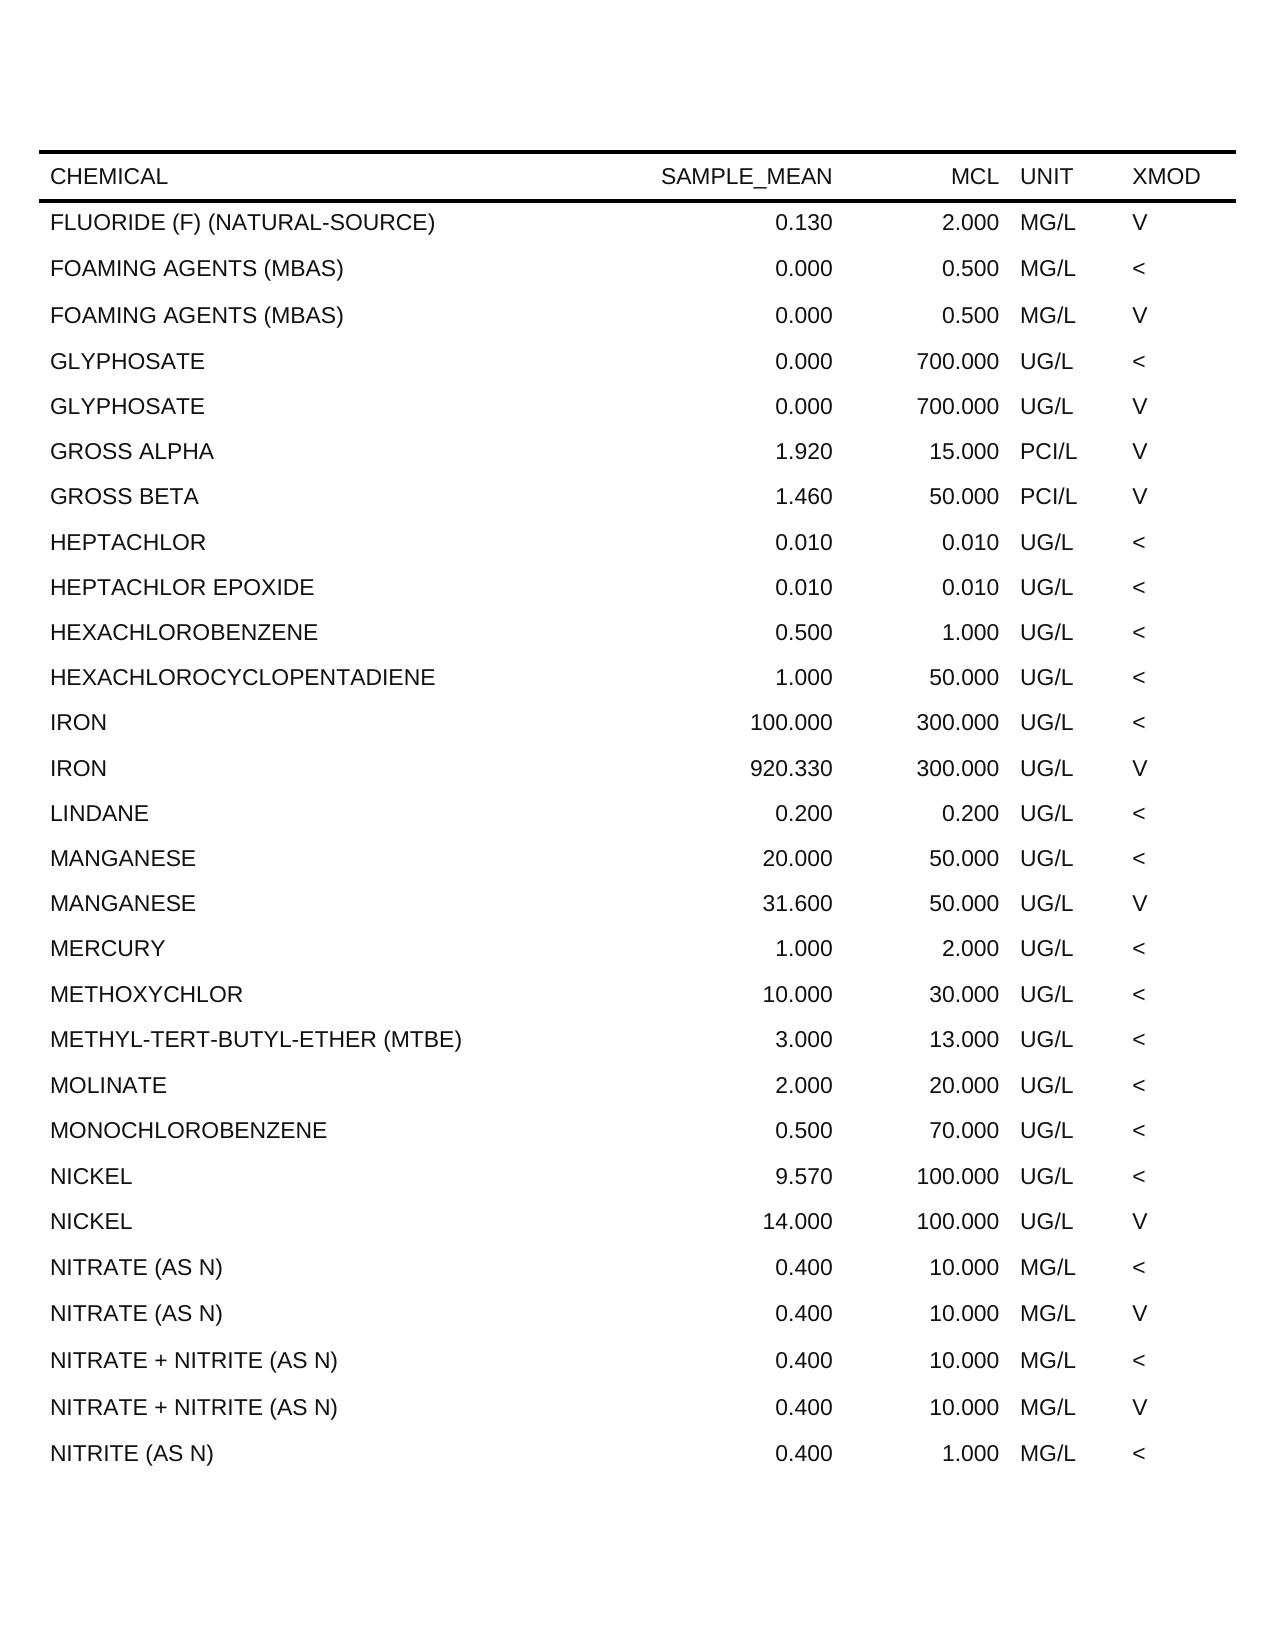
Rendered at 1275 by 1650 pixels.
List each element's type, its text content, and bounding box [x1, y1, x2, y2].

table_cell 50.000 [843, 655, 1009, 700]
table_cell GLYPHOSATE [39, 384, 631, 429]
table_cell MOLINATE [39, 1063, 631, 1108]
table_cell MG/L [1010, 1384, 1122, 1430]
table_cell FOAMING AGENTS (MBAS) [39, 245, 631, 292]
table_cell 15.000 [843, 429, 1009, 474]
table_cell 1.000 [843, 1430, 1009, 1477]
table_cell < [1122, 700, 1236, 745]
table_cell PCI/L [1010, 474, 1122, 519]
table_cell < [1122, 1337, 1236, 1383]
table_cell HEPTACHLOR [39, 519, 631, 564]
table_cell METHYL-TERT-BUTYL-ETHER (MTBE) [39, 1016, 631, 1063]
table_cell NITRATE + NITRITE (AS N) [39, 1384, 631, 1430]
table_cell UG/L [1010, 971, 1122, 1016]
table_header XMOD [1122, 154, 1236, 198]
table_cell IRON [39, 700, 631, 745]
table_cell 700.000 [843, 384, 1009, 429]
table_cell 1.460 [631, 474, 843, 519]
table_cell GLYPHOSATE [39, 338, 631, 383]
table_header SAMPLE_MEAN [631, 154, 843, 198]
table_cell 300.000 [843, 700, 1009, 745]
table_cell 2.000 [631, 1063, 843, 1108]
table_cell UG/L [1010, 1199, 1122, 1244]
table_cell UG/L [1010, 655, 1122, 700]
table_cell 0.000 [631, 338, 843, 383]
table_cell 3.000 [631, 1016, 843, 1063]
table_cell < [1122, 338, 1236, 383]
table_cell V [1122, 292, 1236, 338]
table_cell 0.400 [631, 1384, 843, 1430]
table_cell 0.500 [631, 1108, 843, 1153]
table_cell 2.000 [843, 926, 1009, 971]
table_cell 10.000 [843, 1337, 1009, 1383]
table_cell MG/L [1010, 1430, 1122, 1477]
table_cell 0.400 [631, 1337, 843, 1383]
table_cell < [1122, 1063, 1236, 1108]
table_cell 50.000 [843, 474, 1009, 519]
table_cell V [1122, 1384, 1236, 1430]
table_cell < [1122, 836, 1236, 881]
table_cell V [1122, 203, 1236, 245]
table_cell 1.000 [631, 655, 843, 700]
table_cell UG/L [1010, 1063, 1122, 1108]
table_cell FOAMING AGENTS (MBAS) [39, 292, 631, 338]
table_cell IRON [39, 745, 631, 790]
table_cell 700.000 [843, 338, 1009, 383]
table_cell GROSS BETA [39, 474, 631, 519]
table_cell UG/L [1010, 926, 1122, 971]
table_cell MG/L [1010, 203, 1122, 245]
table_cell < [1122, 1153, 1236, 1198]
table_cell 920.330 [631, 745, 843, 790]
table_cell MANGANESE [39, 836, 631, 881]
table_cell < [1122, 971, 1236, 1016]
table_cell < [1122, 1016, 1236, 1063]
table_cell V [1122, 1199, 1236, 1244]
table_header MCL [843, 154, 1009, 198]
table_cell 100.000 [631, 700, 843, 745]
table_cell < [1122, 1108, 1236, 1153]
table_cell NITRATE + NITRITE (AS N) [39, 1337, 631, 1383]
table_cell MONOCHLOROBENZENE [39, 1108, 631, 1153]
table_header CHEMICAL [39, 154, 631, 198]
table_cell 0.200 [843, 790, 1009, 836]
table_cell MG/L [1010, 245, 1122, 292]
table_cell 0.010 [843, 564, 1009, 609]
table_cell 0.400 [631, 1244, 843, 1290]
table_cell UG/L [1010, 1016, 1122, 1063]
table_cell < [1122, 519, 1236, 564]
table_cell MANGANESE [39, 881, 631, 926]
table_cell 2.000 [843, 203, 1009, 245]
table_cell UG/L [1010, 610, 1122, 655]
table_cell < [1122, 655, 1236, 700]
table_cell GROSS ALPHA [39, 429, 631, 474]
table_cell HEXACHLOROBENZENE [39, 610, 631, 655]
table_cell 1.000 [631, 926, 843, 971]
table_cell 0.130 [631, 203, 843, 245]
table_cell NICKEL [39, 1199, 631, 1244]
table_cell V [1122, 384, 1236, 429]
table_cell V [1122, 1290, 1236, 1337]
table_cell V [1122, 745, 1236, 790]
table_cell MG/L [1010, 1337, 1122, 1383]
table_cell FLUORIDE (F) (NATURAL-SOURCE) [39, 203, 631, 245]
table_cell 50.000 [843, 836, 1009, 881]
table_cell < [1122, 1244, 1236, 1290]
table_cell 100.000 [843, 1199, 1009, 1244]
table_cell V [1122, 474, 1236, 519]
table_cell UG/L [1010, 790, 1122, 836]
table_cell 30.000 [843, 971, 1009, 1016]
table_cell < [1122, 610, 1236, 655]
table_cell MERCURY [39, 926, 631, 971]
table_cell 10.000 [843, 1384, 1009, 1430]
table_cell UG/L [1010, 836, 1122, 881]
table_cell 1.000 [843, 610, 1009, 655]
table_cell V [1122, 429, 1236, 474]
table_cell 0.500 [843, 292, 1009, 338]
table_cell LINDANE [39, 790, 631, 836]
table_cell MG/L [1010, 1244, 1122, 1290]
table_cell NITRITE (AS N) [39, 1430, 631, 1477]
table_cell 10.000 [843, 1290, 1009, 1337]
table_cell UG/L [1010, 1108, 1122, 1153]
table_cell UG/L [1010, 564, 1122, 609]
table_cell UG/L [1010, 338, 1122, 383]
table_cell < [1122, 790, 1236, 836]
table_cell NICKEL [39, 1153, 631, 1198]
table_cell < [1122, 926, 1236, 971]
table_cell 14.000 [631, 1199, 843, 1244]
table_cell 31.600 [631, 881, 843, 926]
table_cell UG/L [1010, 519, 1122, 564]
table_cell PCI/L [1010, 429, 1122, 474]
table_cell 13.000 [843, 1016, 1009, 1063]
table_cell 0.000 [631, 384, 843, 429]
table_cell 10.000 [631, 971, 843, 1016]
table_cell 0.010 [631, 519, 843, 564]
table_cell 10.000 [843, 1244, 1009, 1290]
table_cell UG/L [1010, 384, 1122, 429]
table_header UNIT [1010, 154, 1122, 198]
table_cell 0.500 [631, 610, 843, 655]
table_cell 0.200 [631, 790, 843, 836]
table_cell 20.000 [843, 1063, 1009, 1108]
table_cell 50.000 [843, 881, 1009, 926]
table_cell UG/L [1010, 881, 1122, 926]
table_cell 0.400 [631, 1290, 843, 1337]
table_cell MG/L [1010, 292, 1122, 338]
table_cell NITRATE (AS N) [39, 1290, 631, 1337]
table_cell 1.920 [631, 429, 843, 474]
table_cell < [1122, 1430, 1236, 1477]
table_cell 20.000 [631, 836, 843, 881]
table_cell 0.000 [631, 292, 843, 338]
table_cell 0.000 [631, 245, 843, 292]
table_cell 0.500 [843, 245, 1009, 292]
table_cell METHOXYCHLOR [39, 971, 631, 1016]
table_cell 0.400 [631, 1430, 843, 1477]
table_cell HEXACHLOROCYCLOPENTADIENE [39, 655, 631, 700]
table_cell 300.000 [843, 745, 1009, 790]
table_cell MG/L [1010, 1290, 1122, 1337]
table_cell 100.000 [843, 1153, 1009, 1198]
table_cell 9.570 [631, 1153, 843, 1198]
table_cell HEPTACHLOR EPOXIDE [39, 564, 631, 609]
table_cell NITRATE (AS N) [39, 1244, 631, 1290]
table_cell < [1122, 564, 1236, 609]
table_cell < [1122, 245, 1236, 292]
table_cell UG/L [1010, 745, 1122, 790]
table_cell 0.010 [843, 519, 1009, 564]
table_cell 0.010 [631, 564, 843, 609]
table_cell V [1122, 881, 1236, 926]
table_cell UG/L [1010, 700, 1122, 745]
table_cell 70.000 [843, 1108, 1009, 1153]
table_cell UG/L [1010, 1153, 1122, 1198]
